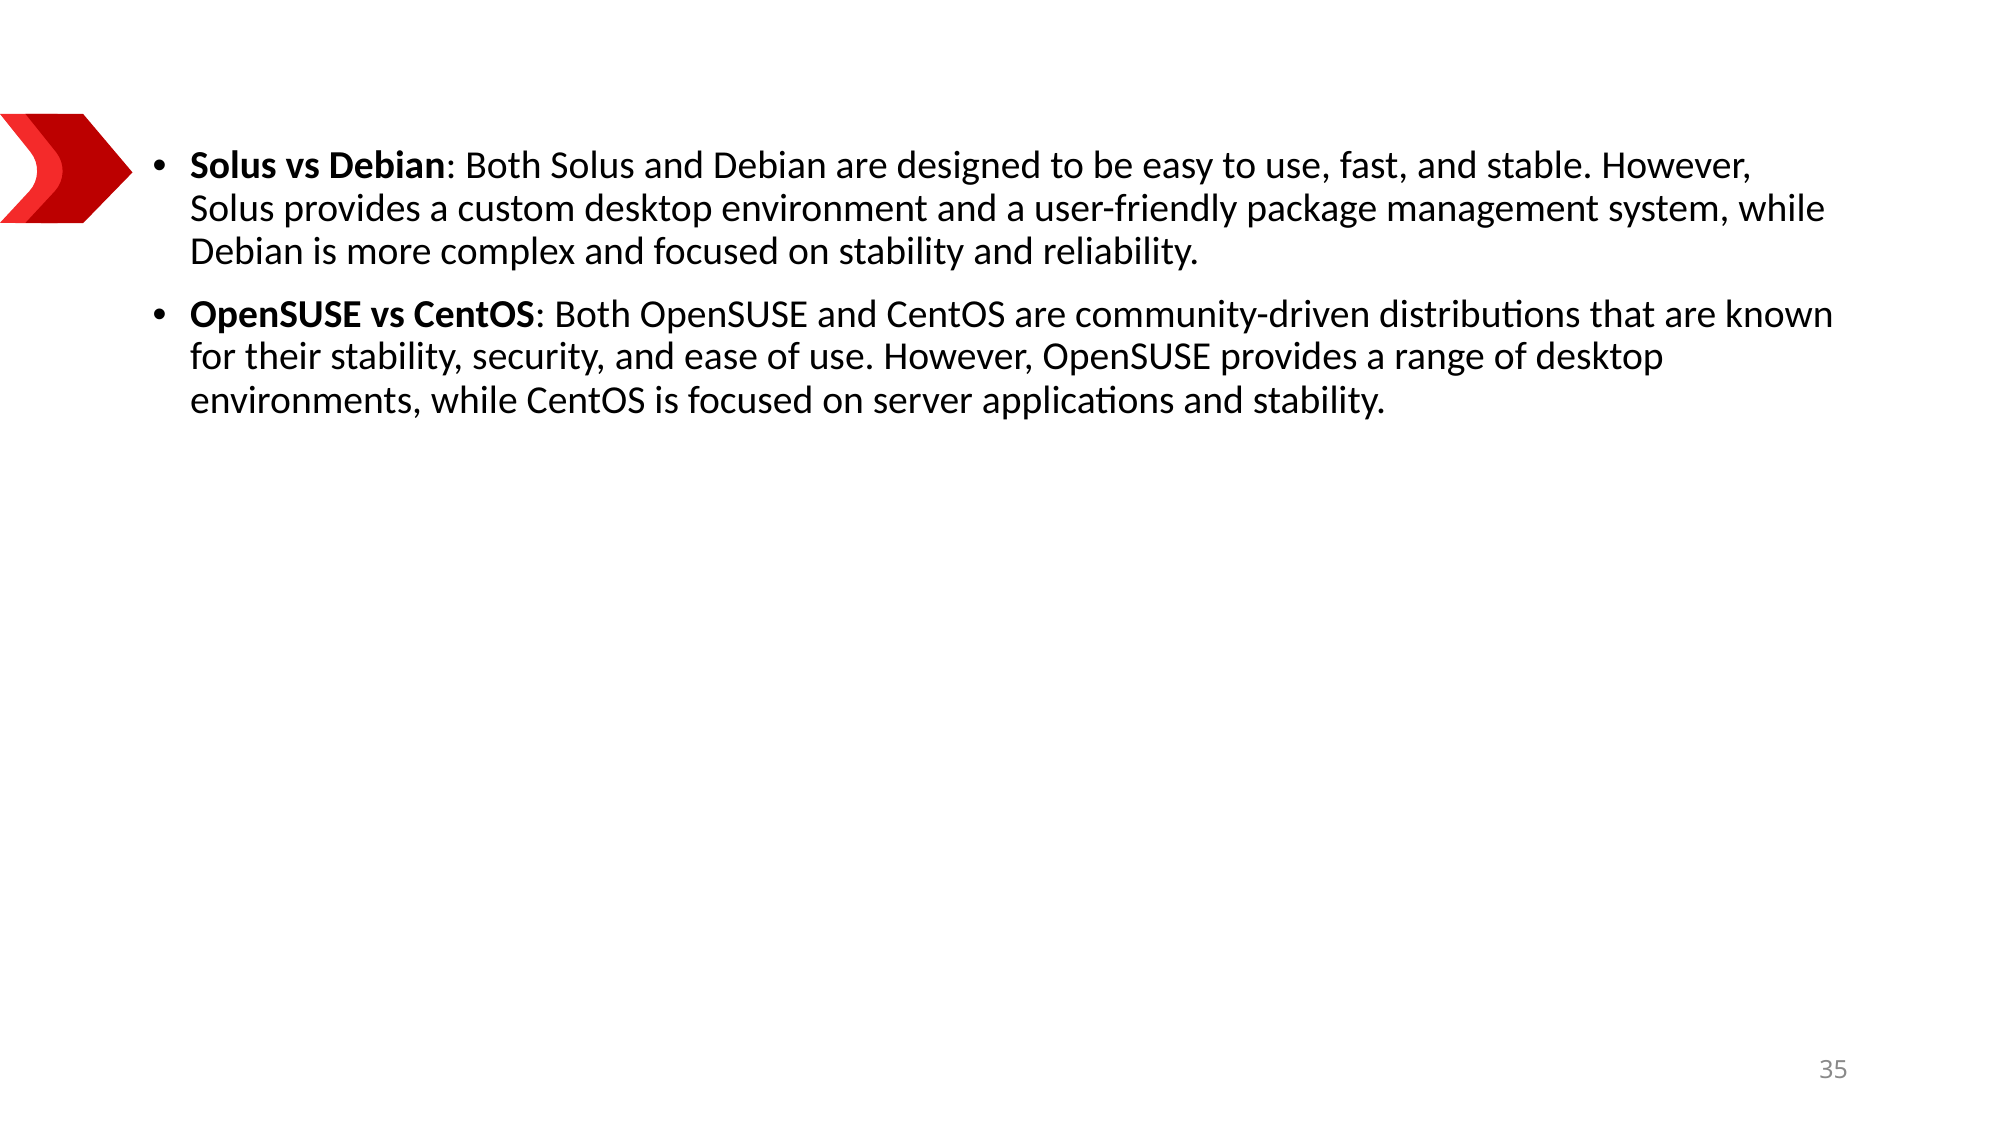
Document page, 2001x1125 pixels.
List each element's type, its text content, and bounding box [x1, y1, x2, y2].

list OpenSUSE vs CentOS: Both OpenSUSE and CentOS are community-driven distributions that are known for their stability, security, and ease of use. However, OpenSUSE provides a range of desktop environments, while CentOS is focused on server applications and stability. [152, 293, 1841, 423]
list Solus vs Debian: Both Solus and Debian are designed to be easy to use, fast, and stable. However, Solus provides a custom desktop environment and a user-friendly package management system, while Debian is more complex and focused on stability and reliability. [152, 144, 1841, 274]
